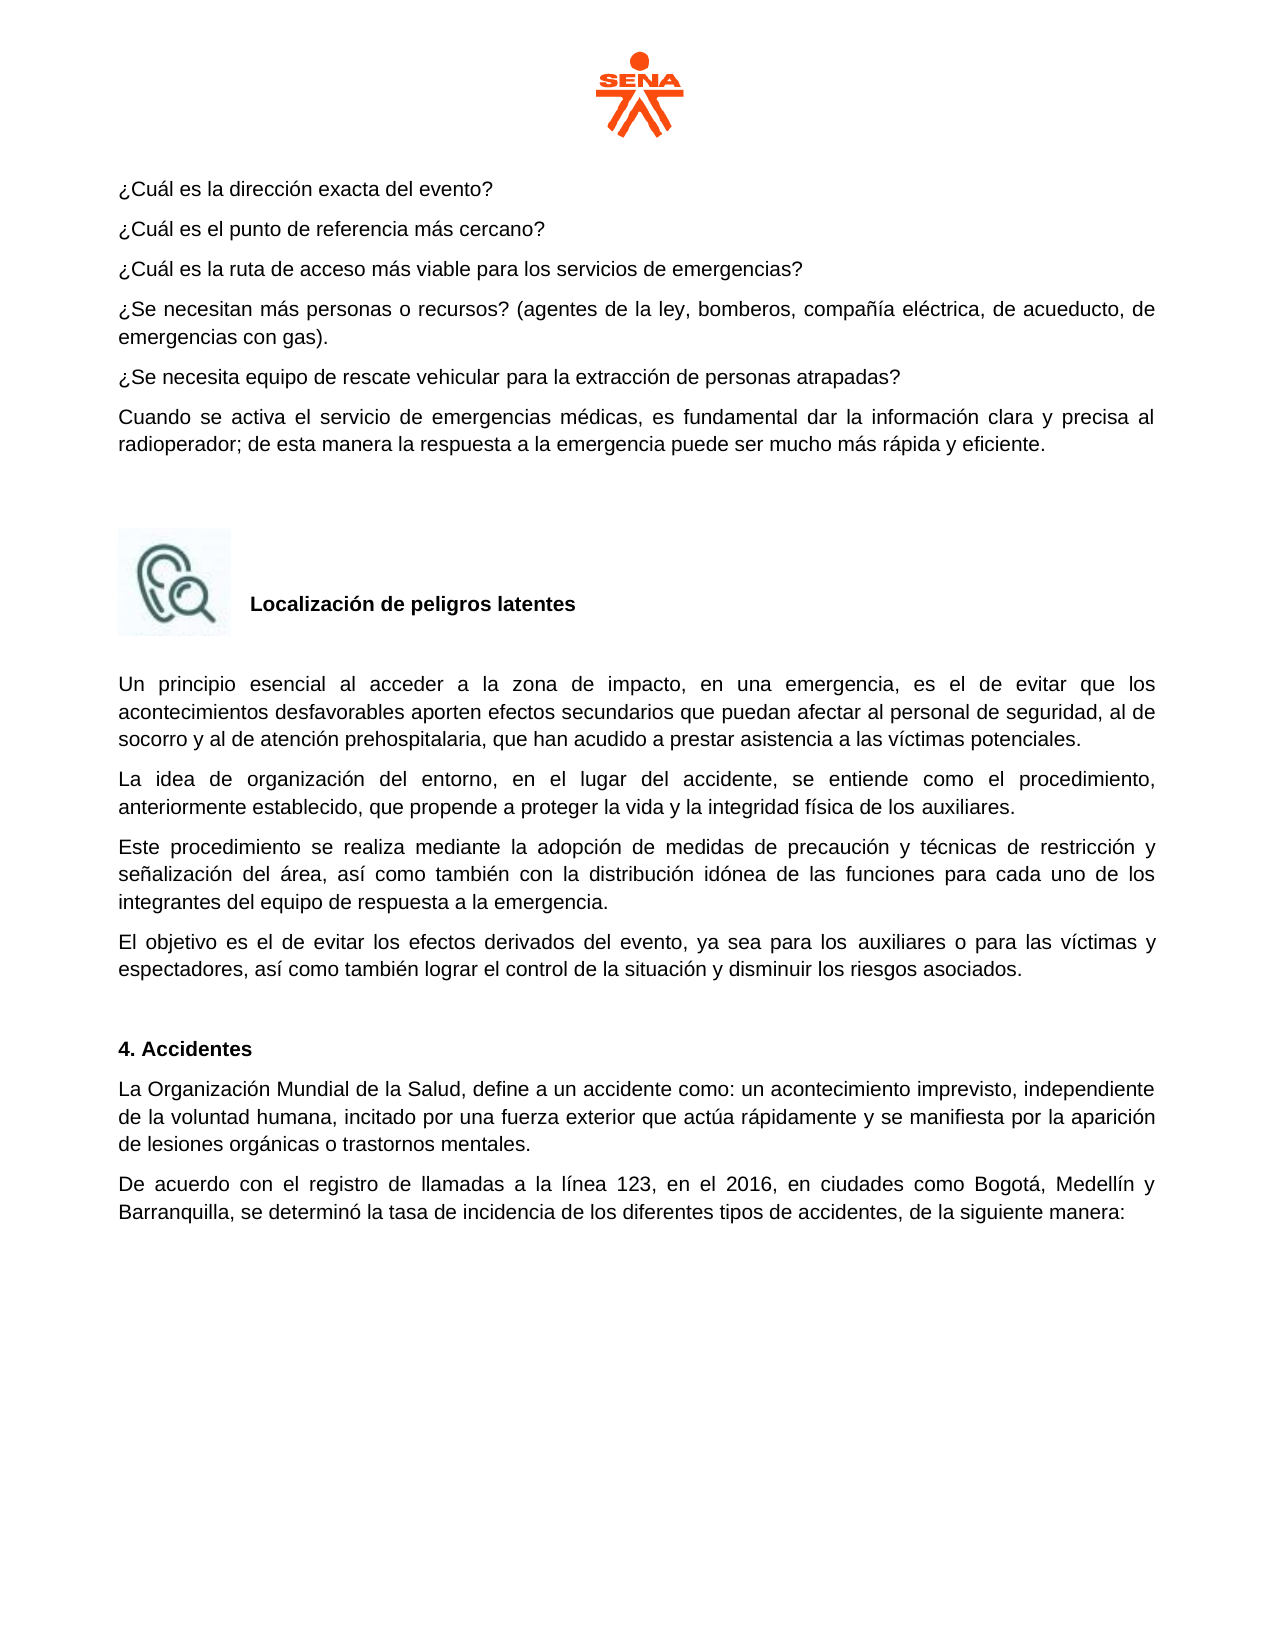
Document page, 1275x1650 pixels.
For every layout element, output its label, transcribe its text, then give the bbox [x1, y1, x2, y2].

text La idea de organización del entorno, en el lugar del accidente, se entiende como el procedimiento, anteriormente establecido, que propende a proteger la vida y la integridad física de los auxiliares. [118, 767, 1157, 819]
picture [585, 48, 690, 142]
text ¿Se necesita equipo de rescate vehicular para la extracción de personas atrapadas? [118, 365, 1157, 389]
text Cuando se activa el servicio de emergencias médicas, es fundamental dar la información clara y precisa al radioperador; de esta manera la respuesta a la emergencia puede ser mucho más rápida y eficiente. [118, 405, 1157, 456]
text El objetivo es el de evitar los efectos derivados del evento, ya sea para los auxiliares o para las víctimas y espectadores, así como también lograr el control de la situación y disminuir los riesgos asociados. [118, 930, 1157, 981]
text Este procedimiento se realiza mediante la adopción de medidas de precaución y técnicas de restricción y señalización del área, así como también con la distribución idónea de las funciones para cada uno de los integrantes del equipo de respuesta a la emergencia. [118, 835, 1157, 914]
picture [118, 528, 231, 636]
text ¿Se necesitan más personas o recursos? (agentes de la ley, bomberos, compañía eléctrica, de acueducto, de emergencias con gas). [118, 297, 1157, 349]
text La Organización Mundial de la Salud, define a un accidente como: un acontecimiento imprevisto, independiente de la voluntad humana, incitado por una fuerza exterior que actúa rápidamente y se manifiesta por la aparición de lesiones orgánicas o trastornos mentales. [118, 1077, 1157, 1156]
text Localización de peligros latentes [231, 592, 1157, 616]
text ¿Cuál es el punto de referencia más cercano? [118, 217, 1157, 241]
text Un principio esencial al acceder a la zona de impacto, en una emergencia, es el de evitar que los acontecimientos desfavorables aporten efectos secundarios que puedan afectar al personal de seguridad, al de socorro y al de atención prehospitalaria, que han acudido a prestar asistencia a las víctimas potenciales. [118, 672, 1157, 751]
text De acuerdo con el registro de llamadas a la línea 123, en el 2016, en ciudades como Bogotá, Medellín y Barranquilla, se determinó la tasa de incidencia de los diferentes tipos de accidentes, de la siguiente manera: [118, 1172, 1157, 1224]
text 4. Accidentes [118, 1037, 1157, 1061]
text ¿Cuál es la dirección exacta del evento? [118, 177, 1157, 201]
text ¿Cuál es la ruta de acceso más viable para los servicios de emergencias? [118, 257, 1157, 281]
